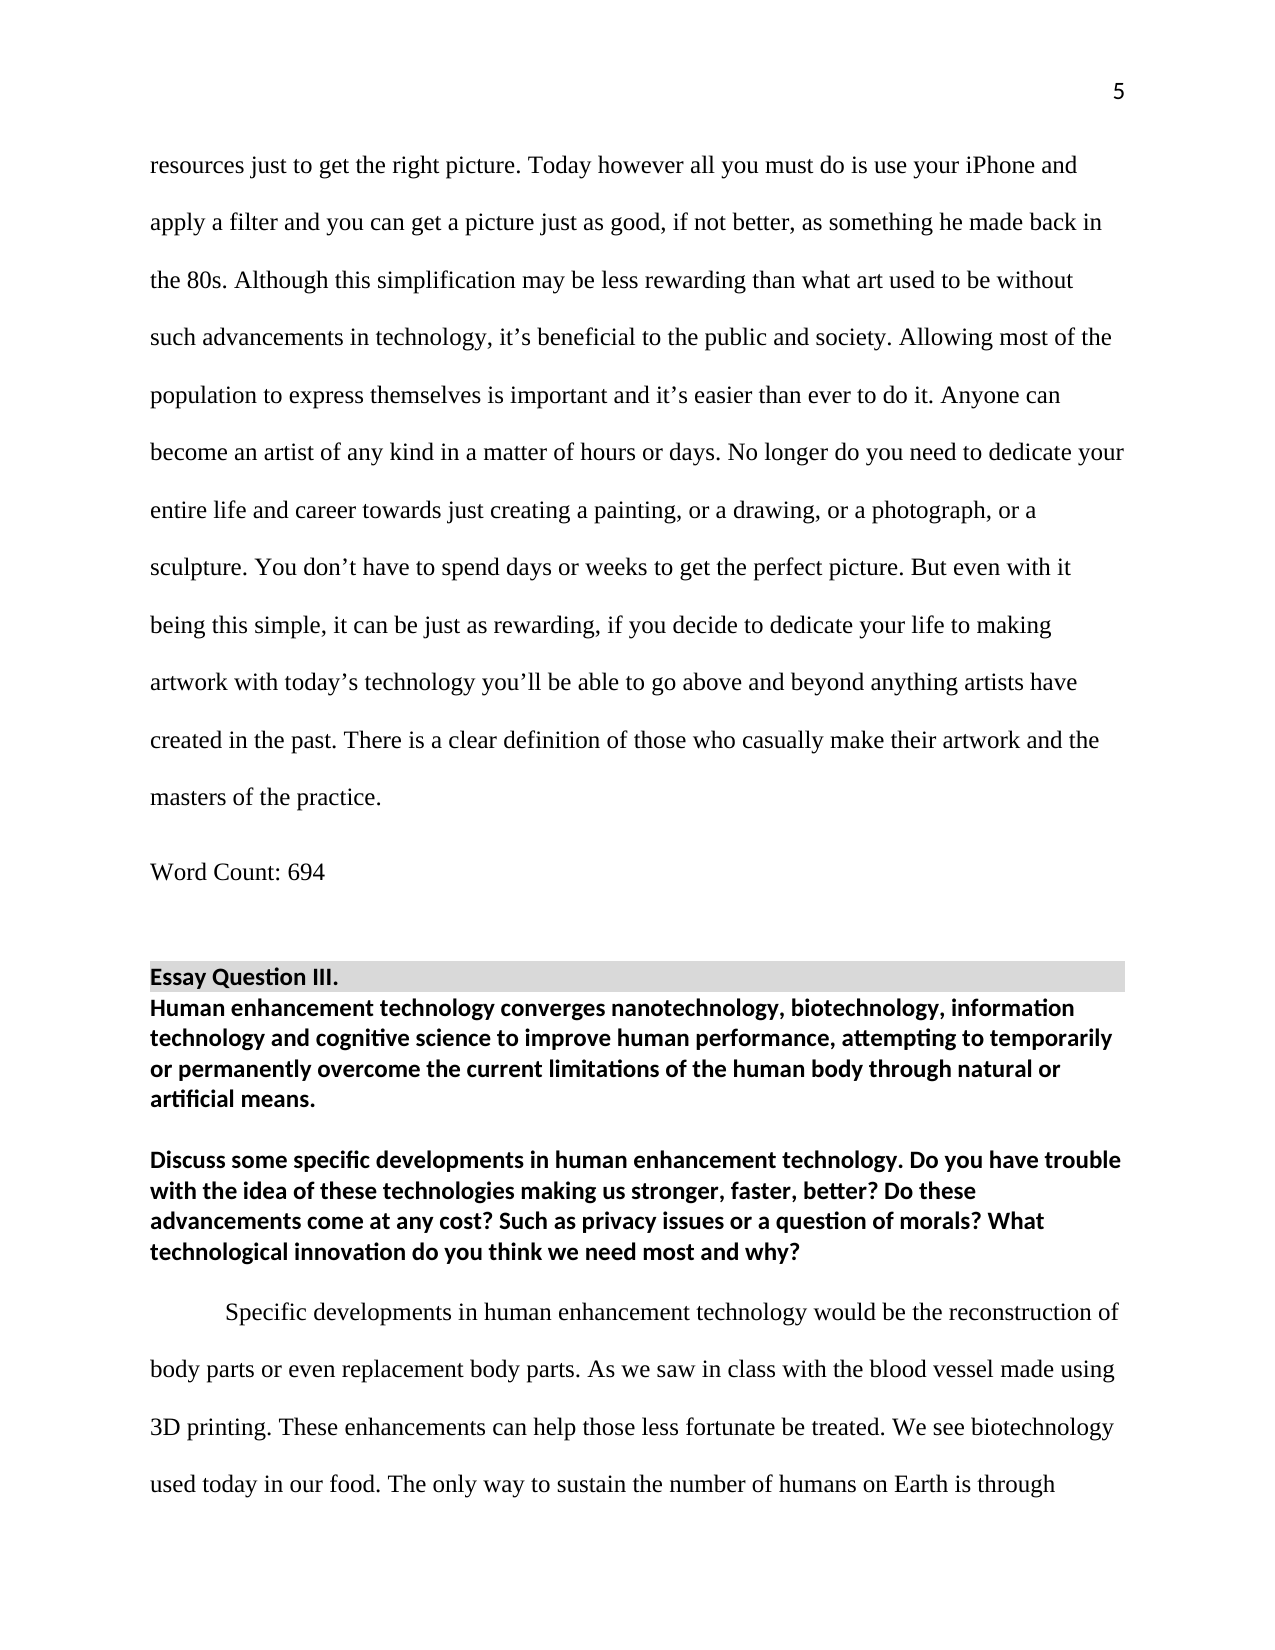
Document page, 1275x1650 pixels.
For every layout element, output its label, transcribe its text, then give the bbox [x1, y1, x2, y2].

text Human enhancement technology converges nanotechnology, biotechnology, information technology and cognitive science to improve human performance, attempting to temporarily or permanently overcome the current limitations of the human body through natural or artificial means. [150, 992, 1125, 1114]
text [150, 1297, 1125, 1498]
text Discuss some specific developments in human enhancement technology. Do you have trouble with the idea of these technologies making us stronger, faster, better? Do these advancements come at any cost? Such as privacy issues or a question of morals? What technological innovation do you think we need most and why? [150, 1144, 1125, 1267]
text Word Count: 694 [150, 857, 1125, 885]
text Essay Question III. [150, 961, 1125, 992]
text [150, 150, 1125, 811]
